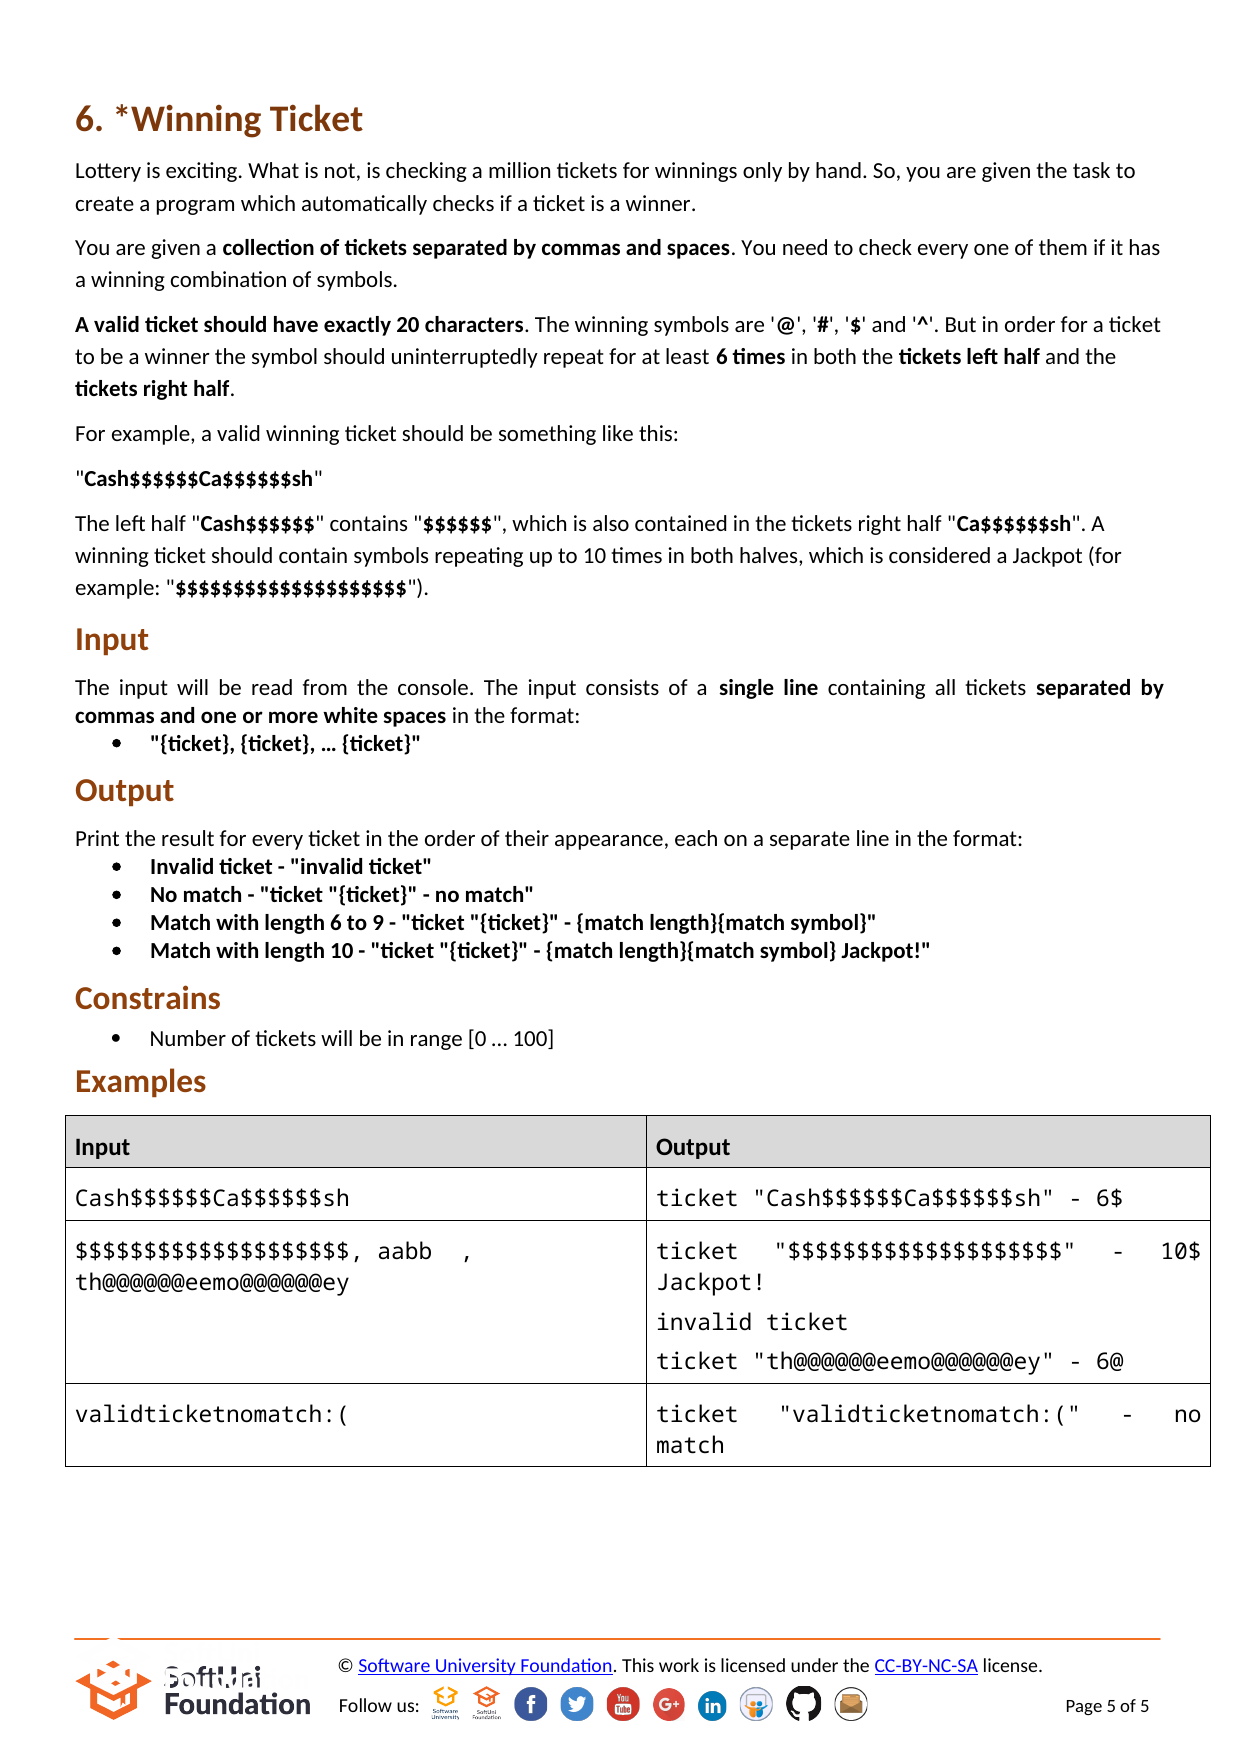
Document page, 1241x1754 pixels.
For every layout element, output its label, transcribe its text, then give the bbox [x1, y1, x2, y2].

table_cell ticket "Cash$$$$$$Ca$$$$$$sh" - 6$ [647, 1168, 1210, 1219]
list Match with length 6 to 9 - "ticket "{ticket}" - {match length}{match symbol}" [112, 908, 1164, 937]
picture [719, 1691, 727, 1700]
picture [431, 1686, 459, 1721]
table_cell ticket "$$$$$$$$$$$$$$$$$$$$" - 10$ Jackpot! invalid ticket ticket "th@@@@@@eemo@@@@@@ey" - 6@ [647, 1221, 1210, 1382]
subtitle *Winning Ticket [75, 95, 1164, 141]
text Input [75, 618, 1164, 658]
text For example, a valid winning ticket should be something like this: [75, 419, 1164, 447]
picture [698, 1691, 706, 1700]
table_header Input [66, 1116, 646, 1167]
list Match with length 10 - "ticket "{ticket}" - {match length}{match symbol} Jackpot!" [112, 937, 1164, 964]
text A valid ticket should have exactly 20 characters. The winning symbols are '@', '#', '$' and '^'. But in order for a ticket to be a winner the symbol should uninterruptedly repeat for at least 6 times in both the tickets left half and the tickets right half. [75, 310, 1164, 403]
text Output [75, 769, 1164, 810]
table_cell Cash$$$$$$Ca$$$$$$sh [66, 1168, 646, 1219]
picture [834, 1687, 868, 1721]
text The left half "Cash$$$$$$" contains "$$$$$$", which is also contained in the tickets right half "Ca$$$$$$sh". A winning ticket should contain symbols repeating up to 10 times in both halves, which is considered a Jackpot (for example: "$$$$$$$$$$$$$$$$$$$$"). [75, 509, 1164, 601]
list "{ticket}, {ticket}, … {ticket}" [112, 729, 1164, 757]
table_cell $$$$$$$$$$$$$$$$$$$$, aabb , th@@@@@@eemo@@@@@@ey [66, 1221, 646, 1382]
list Number of tickets will be in range [0 … 100] [112, 1024, 1164, 1052]
picture [606, 1687, 640, 1721]
text Constrains [75, 977, 1164, 1018]
text Lottery is exciting. What is not, is checking a million tickets for winnings only by hand. So, you are given the task to create a program which automatically checks if a ticket is a winner. [75, 156, 1164, 217]
picture [739, 1687, 773, 1721]
table_cell validticketnomatch:( [66, 1384, 646, 1466]
picture [786, 1686, 822, 1721]
text "Cash$$$$$$Ca$$$$$$sh" [75, 464, 1164, 492]
picture [653, 1688, 685, 1721]
text You are given a collection of tickets separated by commas and spaces. You need to check every one of them if it has a winning combination of symbols. [75, 233, 1164, 293]
text Print the result for every ticket in the order of their appearance, each on a separate line in the format: [75, 824, 1164, 852]
list Invalid ticket - "invalid ticket" [112, 852, 1164, 881]
picture [75, 1636, 310, 1720]
picture [514, 1687, 548, 1721]
picture [719, 1712, 727, 1721]
text Examples [75, 1060, 1164, 1101]
picture [698, 1712, 706, 1721]
table_cell ticket "validticketnomatch:(" - no match [647, 1384, 1210, 1466]
picture [711, 1703, 720, 1712]
list No match - "ticket "{ticket}" - no match" [112, 881, 1164, 908]
picture [472, 1686, 501, 1721]
text The input will be read from the console. The input consists of a single line containing all tickets separated by commas and one or more white spaces in the format: [75, 673, 1164, 729]
table_header Output [647, 1116, 1210, 1167]
picture [560, 1687, 594, 1721]
